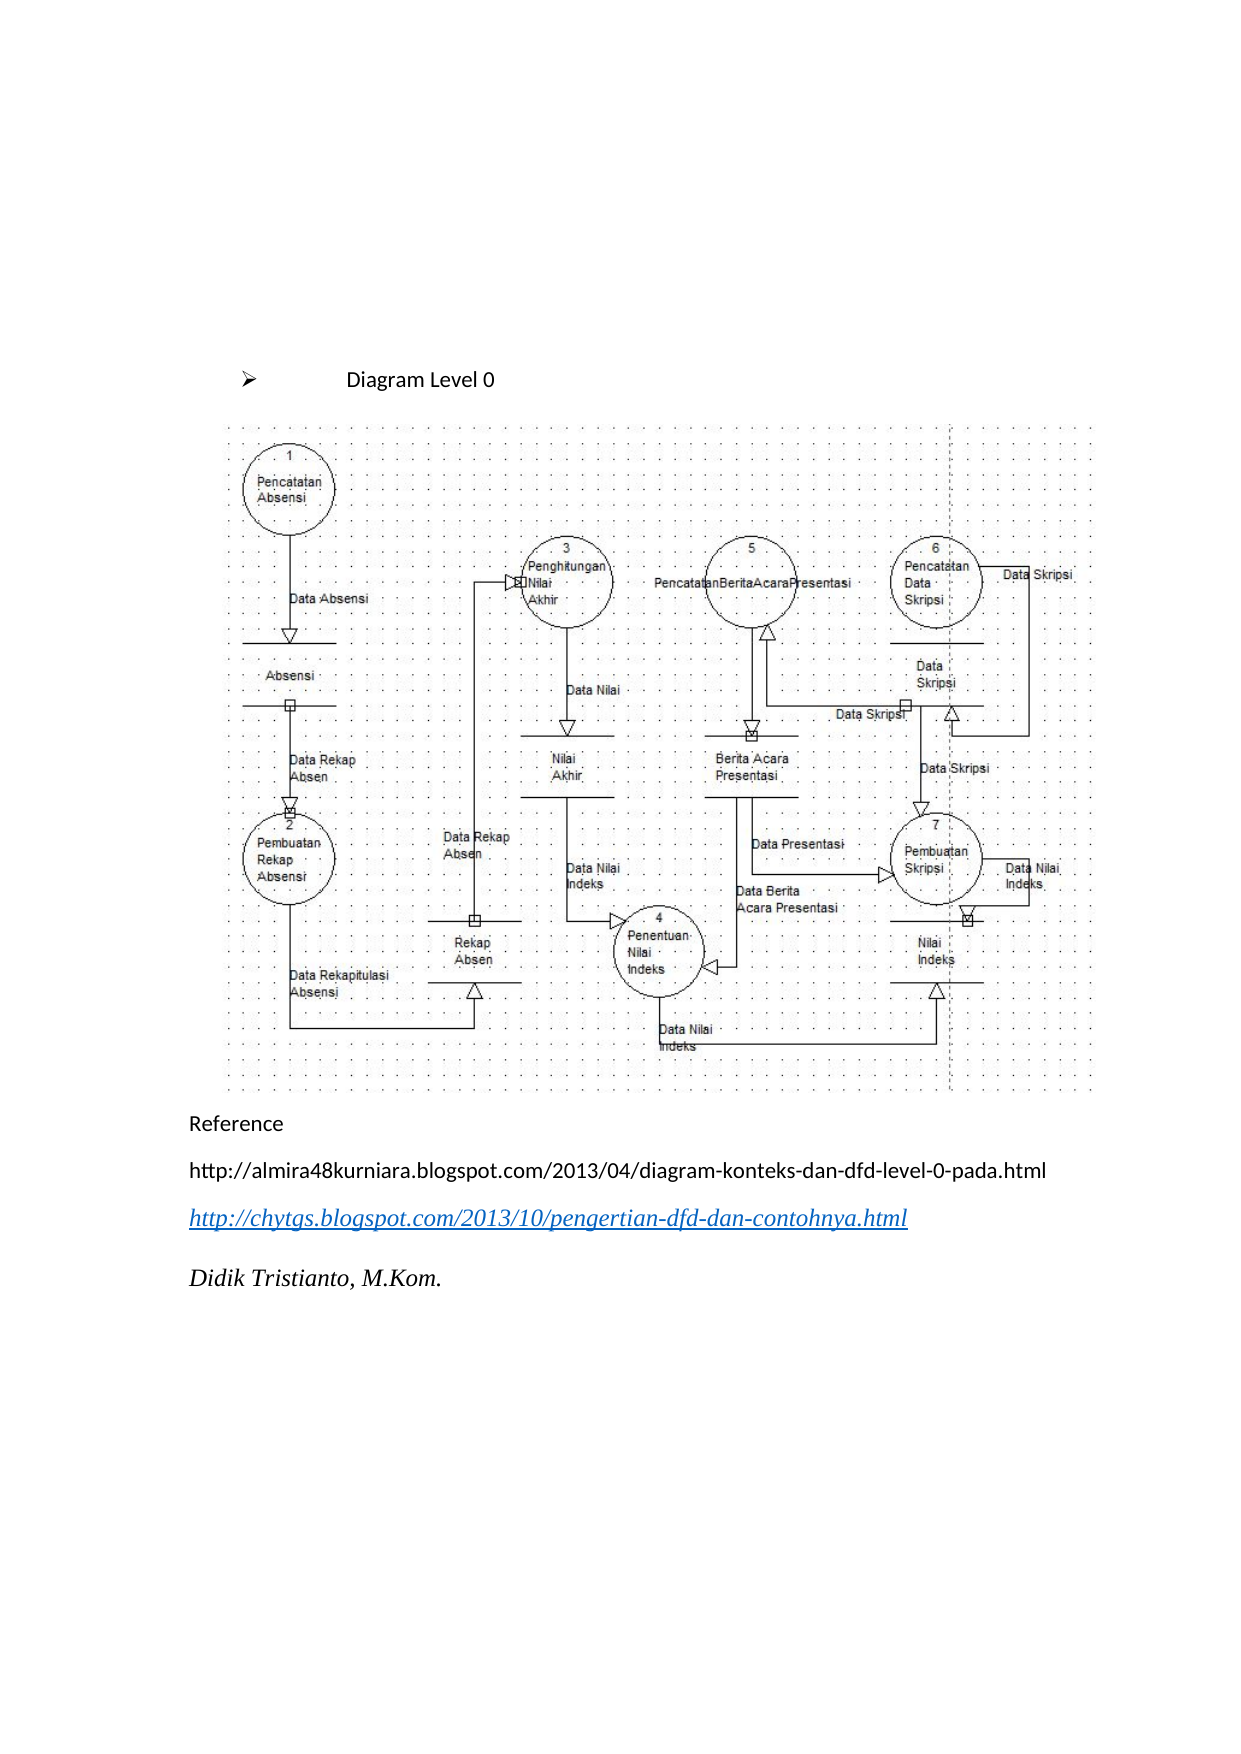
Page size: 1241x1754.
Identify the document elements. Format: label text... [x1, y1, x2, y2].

list Diagram Level 0 [240, 365, 1063, 393]
picture [221, 424, 1096, 1093]
text http://chytgs.blogspot.com/2013/10/pengertian-dfd-dan-contohnya.html [189, 1203, 1063, 1232]
text Didik Tristianto, M.Kom. [189, 1263, 1063, 1292]
text Reference [189, 1109, 1063, 1137]
text http://almira48kurniara.blogspot.com/2013/04/diagram-konteks-dan-dfd-level-0-pada.html [189, 1156, 1063, 1184]
